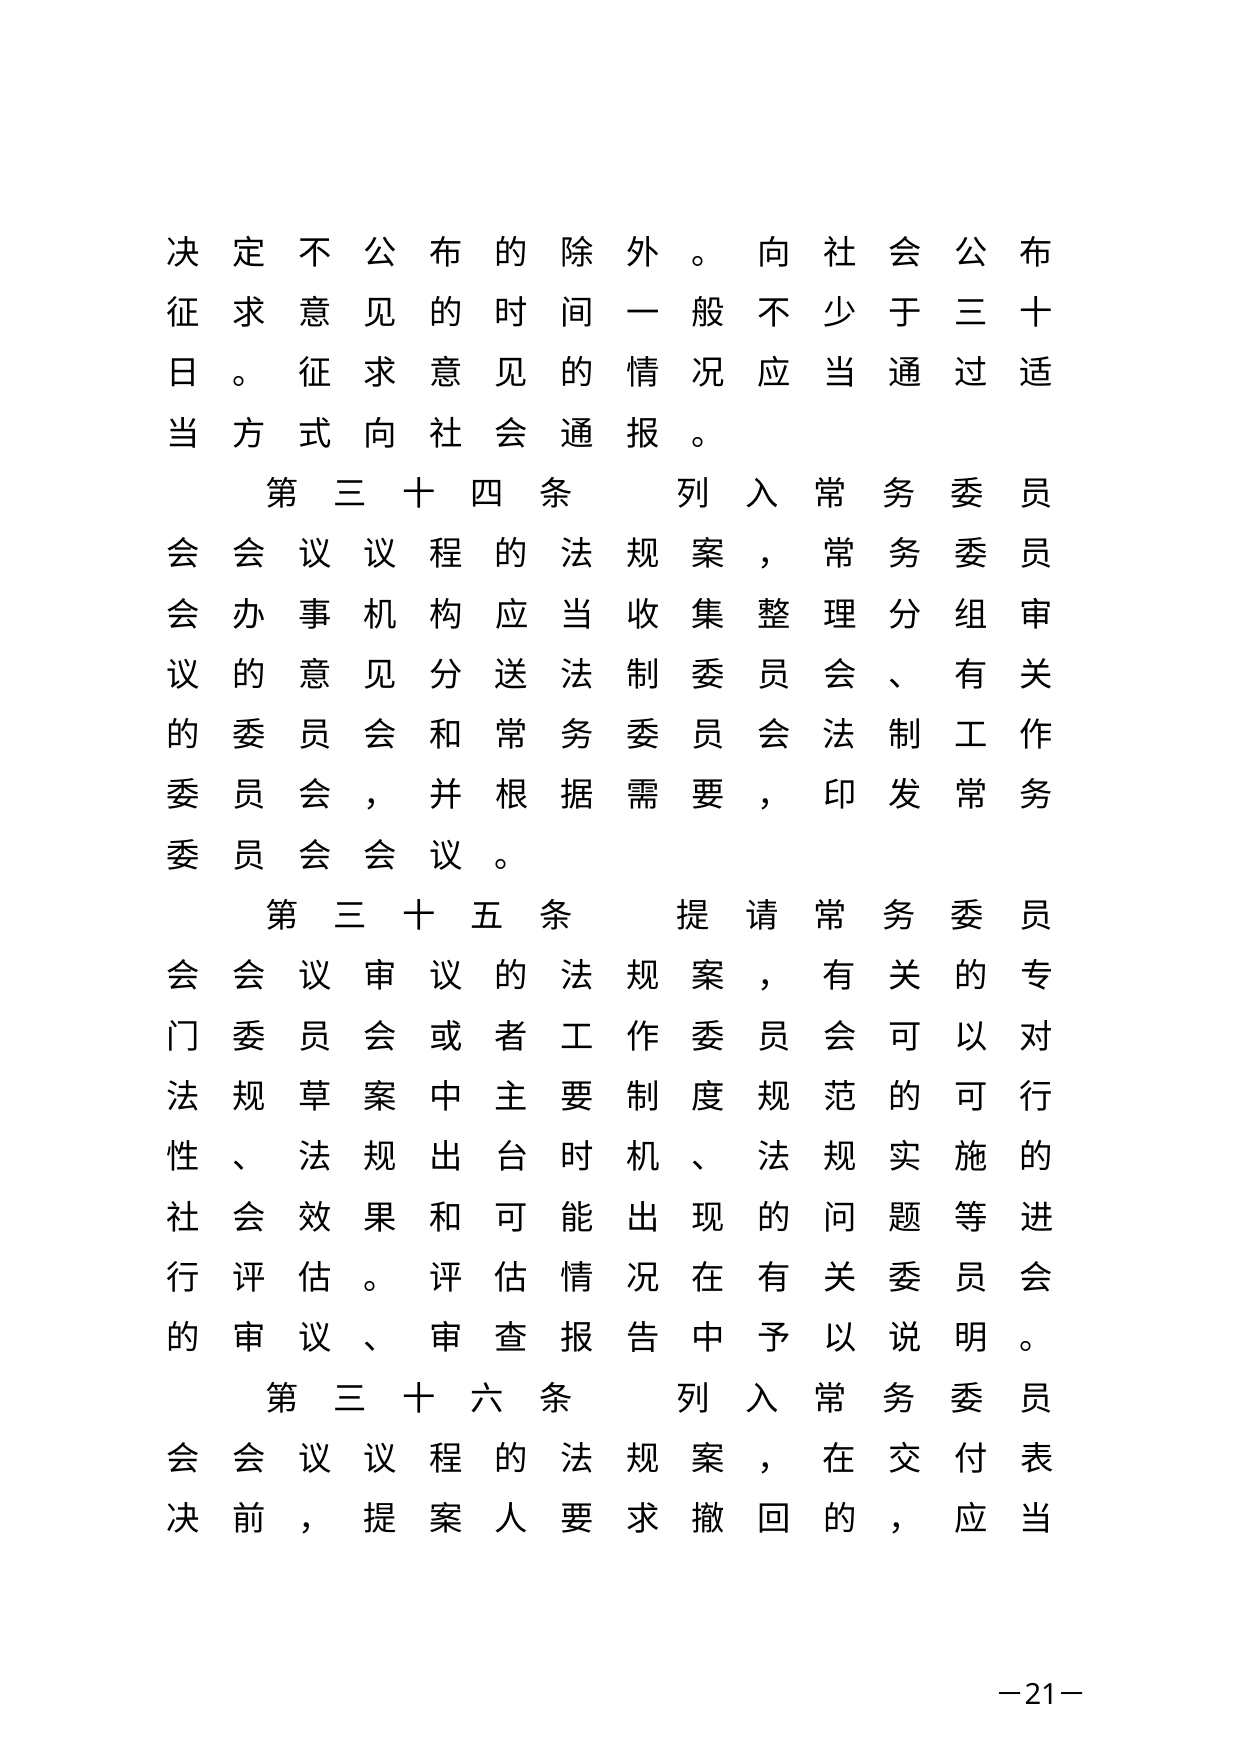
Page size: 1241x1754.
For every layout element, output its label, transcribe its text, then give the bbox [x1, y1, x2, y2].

text 第三十四条 列入常务委员会会议议程的法规案，常务委员会办事机构应当收集整理分组审议的意见分送法制委员会、有关的委员会和常务委员会法制工作委员会，并根据需要，印发常务委员会会议。 [167, 461, 1085, 883]
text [167, 219, 1085, 461]
text 第三十五条 提请常务委员会会议审议的法规案，有关的专门委员会或者工作委员会可以对法规草案中主要制度规范的可行性、法规出台时机、法规实施的社会效果和可能出现的问题等进行评估。评估情况在有关委员会的审议、审查报告中予以说明。 [167, 883, 1085, 1365]
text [167, 1365, 1085, 1546]
